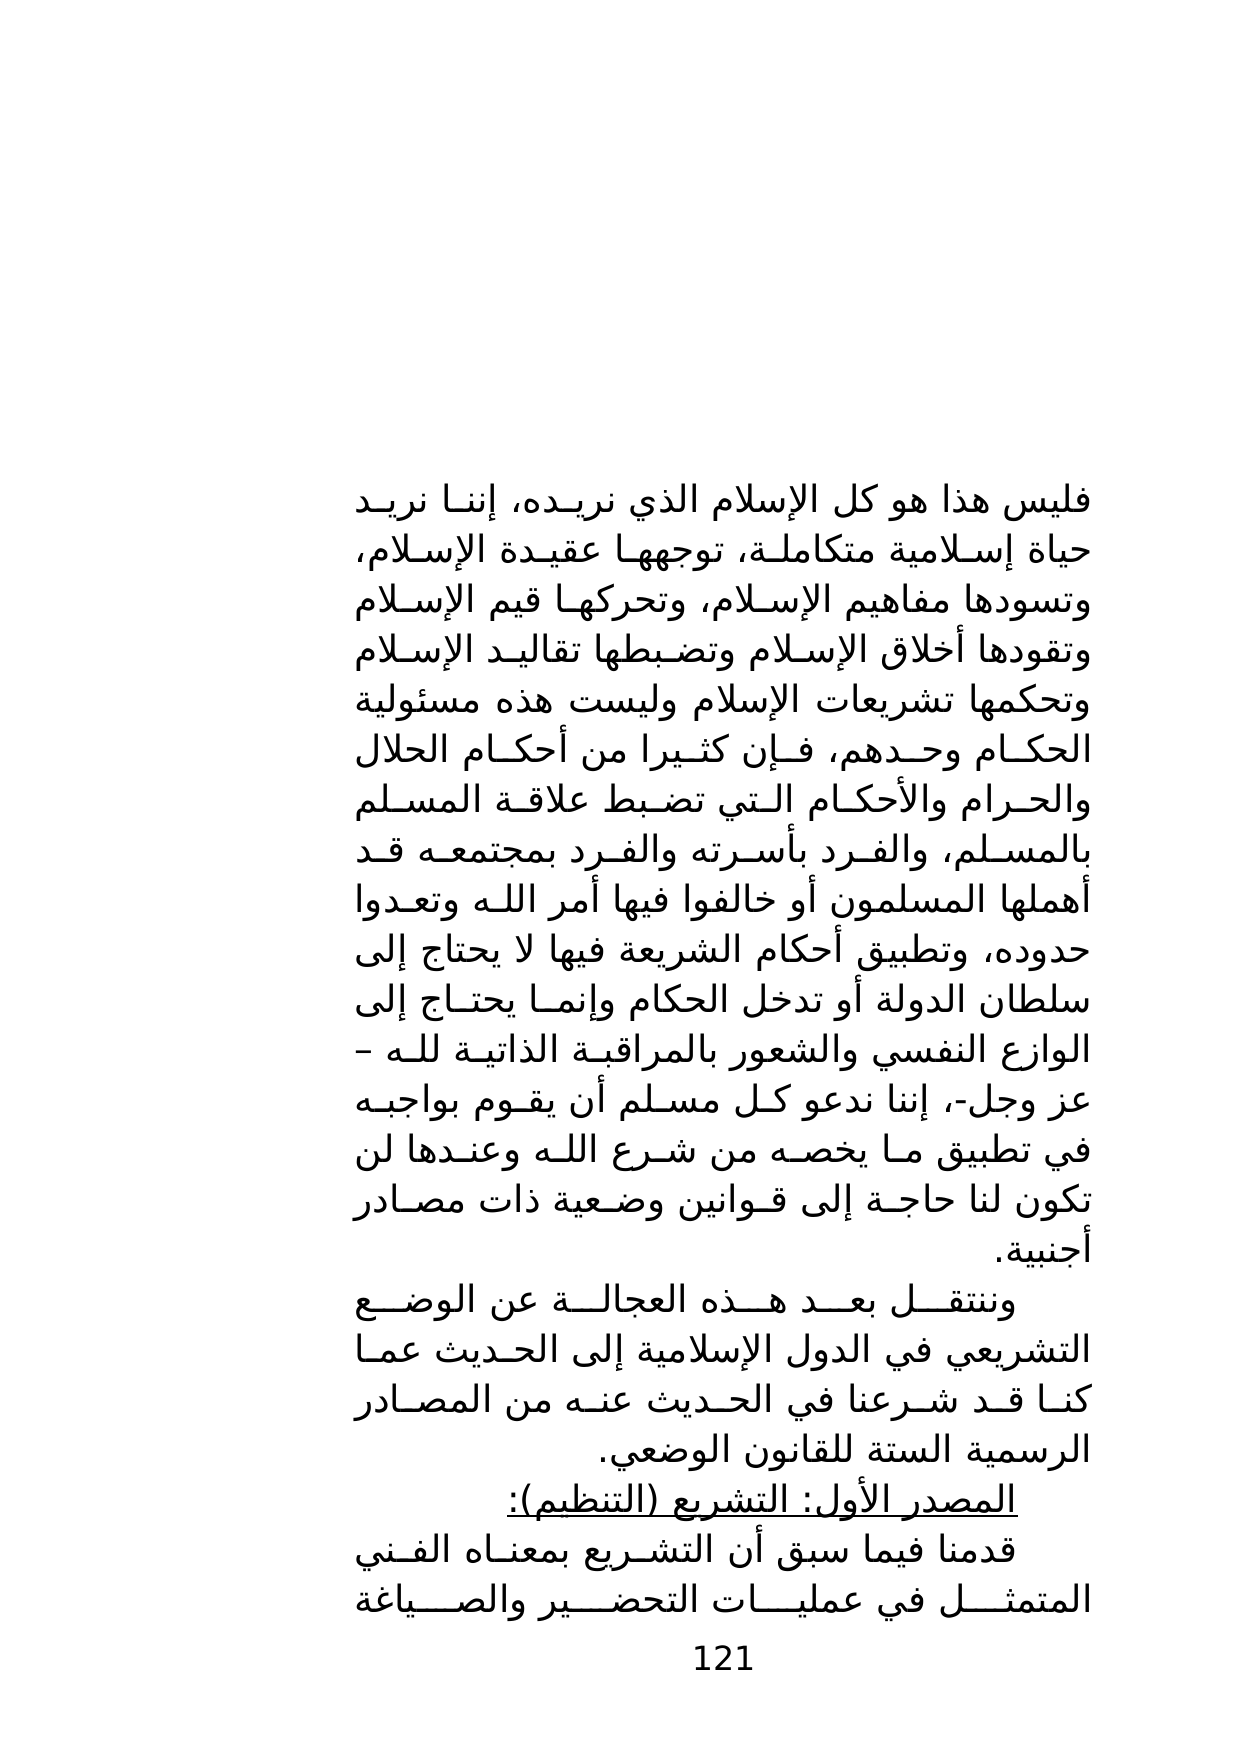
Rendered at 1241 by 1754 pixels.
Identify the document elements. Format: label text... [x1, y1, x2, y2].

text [354, 1522, 1092, 1622]
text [354, 472, 1092, 1272]
text وننتقل بعد هذه العجالة عن الوضع التشريعي في الدول الإسلامية إلى الحديث عما كنا قد شرعنا في الحديث عنه من المصادر الرسمية الستة للقانون الوضعي. [354, 1272, 1092, 1472]
text المصدر الأول: التشريع (التنظيم): [354, 1472, 1092, 1522]
